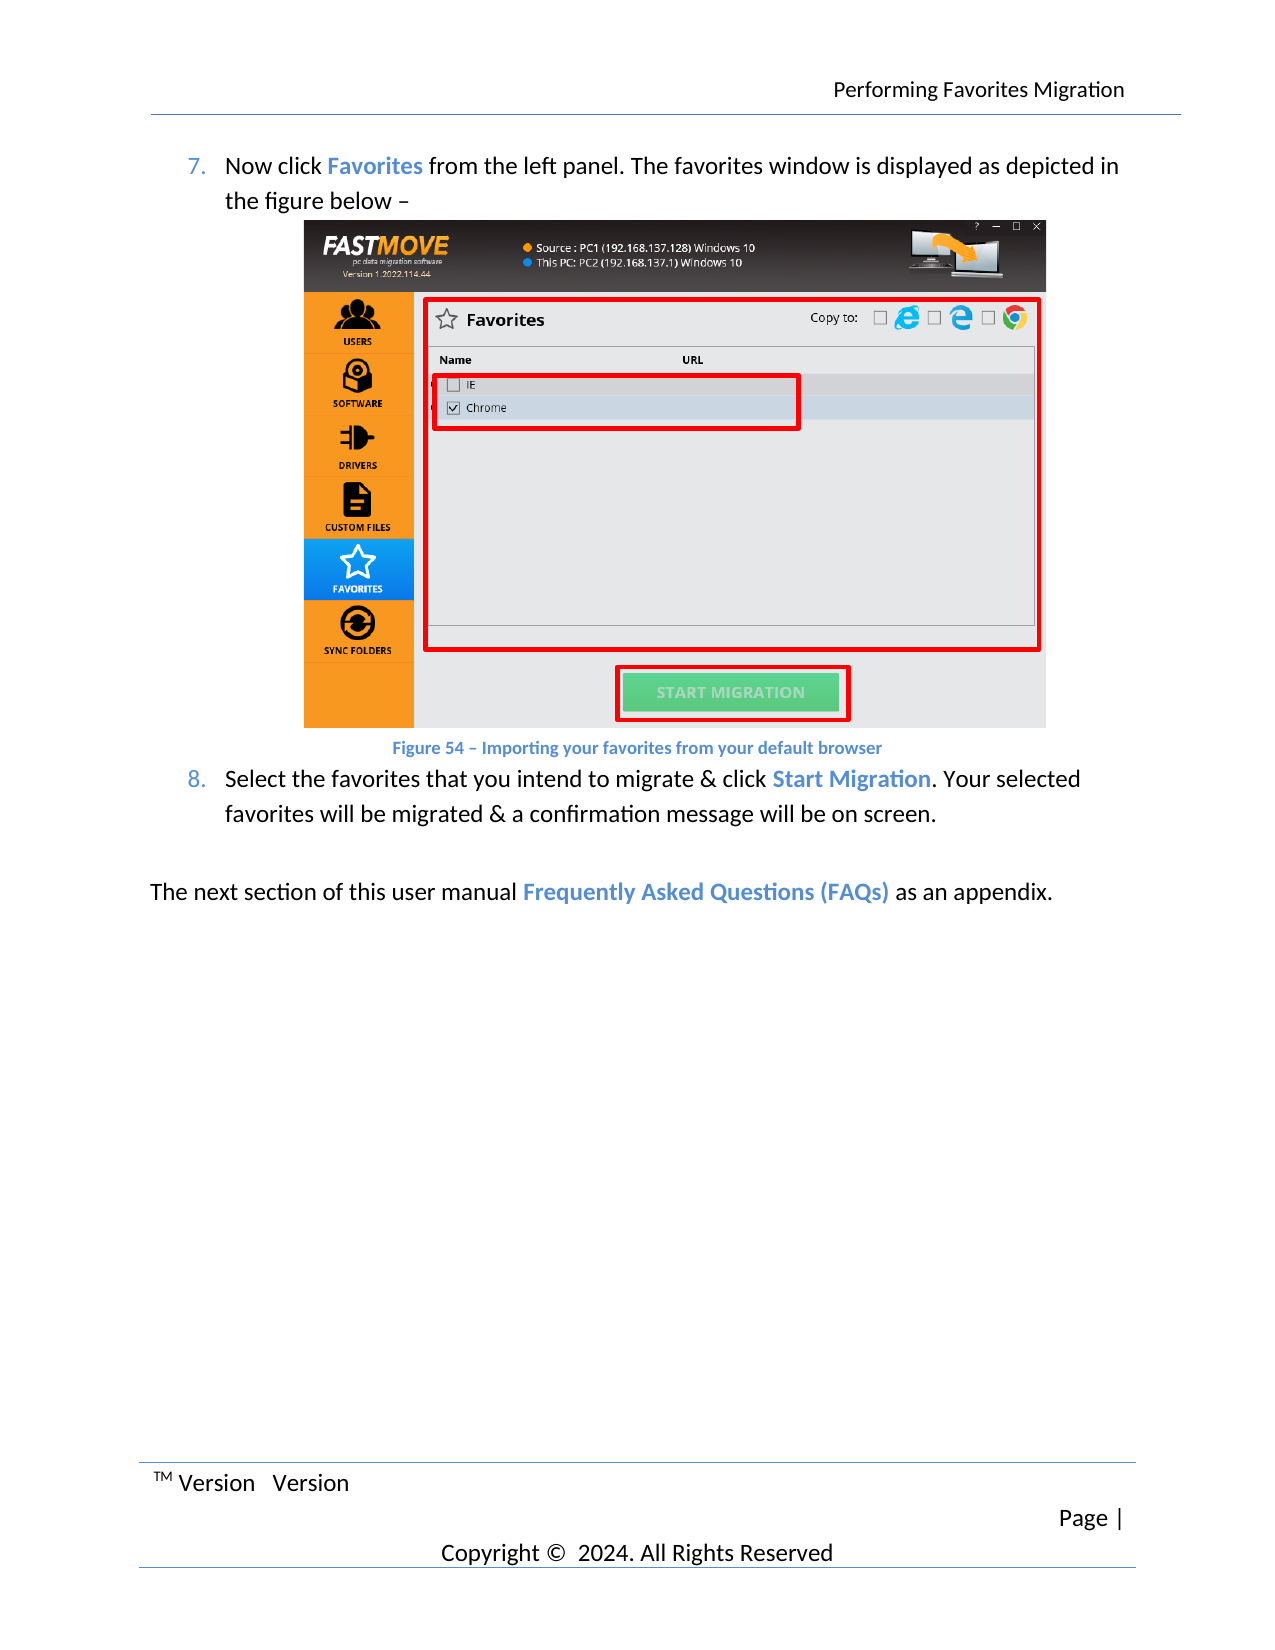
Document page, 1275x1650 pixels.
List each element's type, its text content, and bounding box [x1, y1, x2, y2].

text The next section of this user manual Frequently Asked Questions (FAQs) as an appendix. [150, 876, 1125, 907]
list Now click Favorites from the left panel. The favorites window is displayed as depicted in the figure below – [187, 150, 1125, 216]
list Select the favorites that you intend to migrate & click Start Migration. Your selected favorites will be migrated & a confirmation message will be on screen. [187, 763, 1125, 828]
picture [303, 220, 1047, 728]
